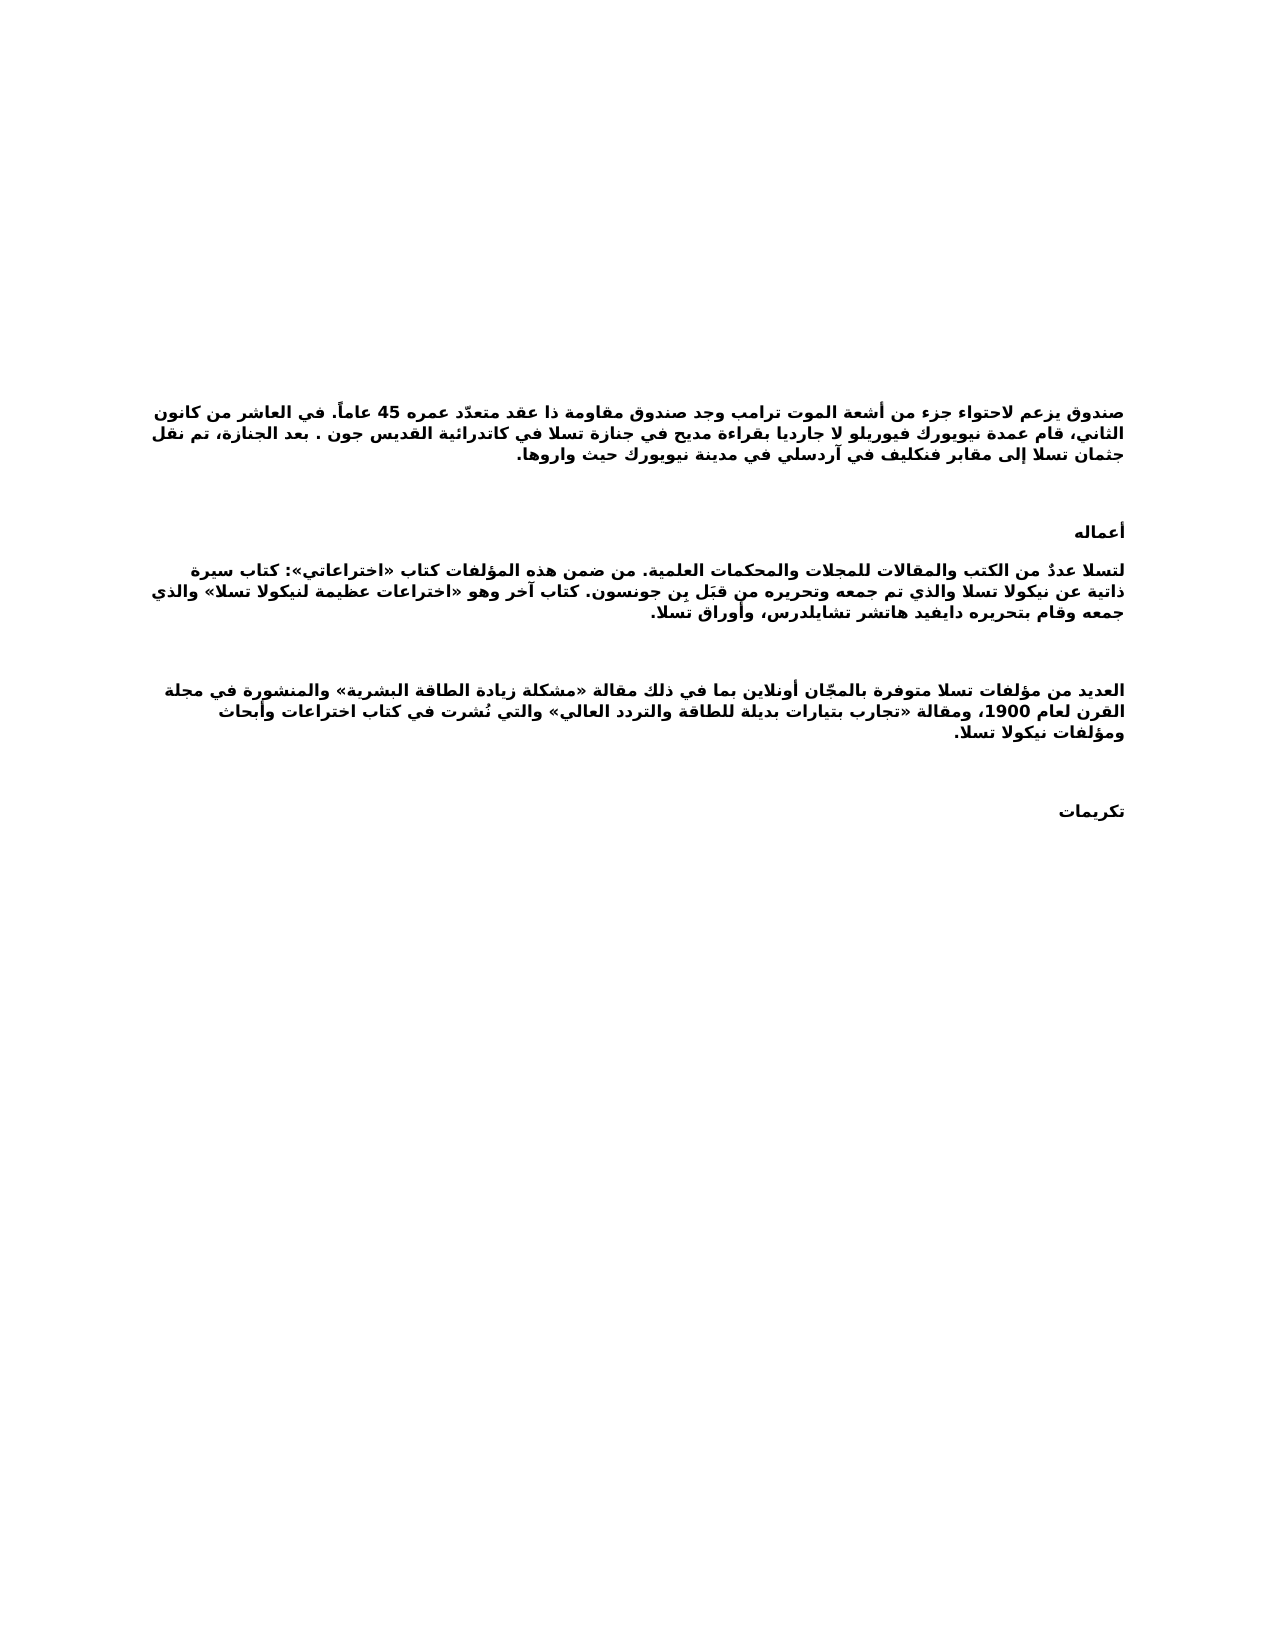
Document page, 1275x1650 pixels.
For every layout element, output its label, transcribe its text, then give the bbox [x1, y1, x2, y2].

text لتسلا عددٌ من الكتب والمقالات للمجلات والمحكمات العلمية. من ضمن هذه المؤلفات كتاب «اختراعاتي»: كتاب سيرة ذاتية عن نيكولا تسلا والذي تم جمعه وتحريره من قبَل بِن جونسون. كتاب آخر وهو «اختراعات عظيمة لنيكولا تسلا» والذي جمعه وقام بتحريره دايفيد هاتشر تشايلدرس، وأوراق تسلا. [150, 561, 1125, 622]
text العديد من مؤلفات تسلا متوفرة بالمجّان أونلاين بما في ذلك مقالة «مشكلة زيادة الطاقة البشرية» والمنشورة في مجلة القرن لعام 1900، ومقالة «تجارب بتيارات بديلة للطاقة والتردد العالي» والتي نُشرت في كتاب اختراعات وأبحاث ومؤلفات نيكولا تسلا. [150, 681, 1125, 742]
text أعماله [150, 523, 1125, 543]
text تكريمات [150, 802, 1125, 821]
text بعد يومين من الوفاة، قام مكتب التحقيقات الفدرالي بتقديم طلب إلى أمانة الملكية المجهولة للاستحواذ على ممتلكات تسلا على الرغم من أنّ تسلا كان مواطنًا أمريكيًا. تمّ استدعاء الأستاذ الجامعي في جامعة متشغان التقنية جون ج ترامب -وهو مهندس كهربائي عُرف كمساعد فنّي لهيئة بحث الدفاع الوطني وذلك بصدد تحليل مقتنيات تسلا التي تم التحفظ عليها. بعد ثلاثة أيام من التحقيق، خُلِّص تقرير ترامب أنه لم توجد أيُّ خطورة في هذه المواد بين أيدي تسلا، موضحًا في صندوق يزعم لاحتواء جزء من أشعة الموت ترامب وجد صندوق مقاومة ذا عقد متعدّد عمره 45 عاماً. في العاشر من كانون الثاني، قام عمدة نيويورك فيوريلو لا جارديا بقراءة مديح في جنازة تسلا في كاتدرائية القديس جون . بعد الجنازة، تم نقل جثمان تسلا إلى مقابر فنكليف في آردسلي في مدينة نيويورك حيث واروها. [150, 403, 1125, 464]
